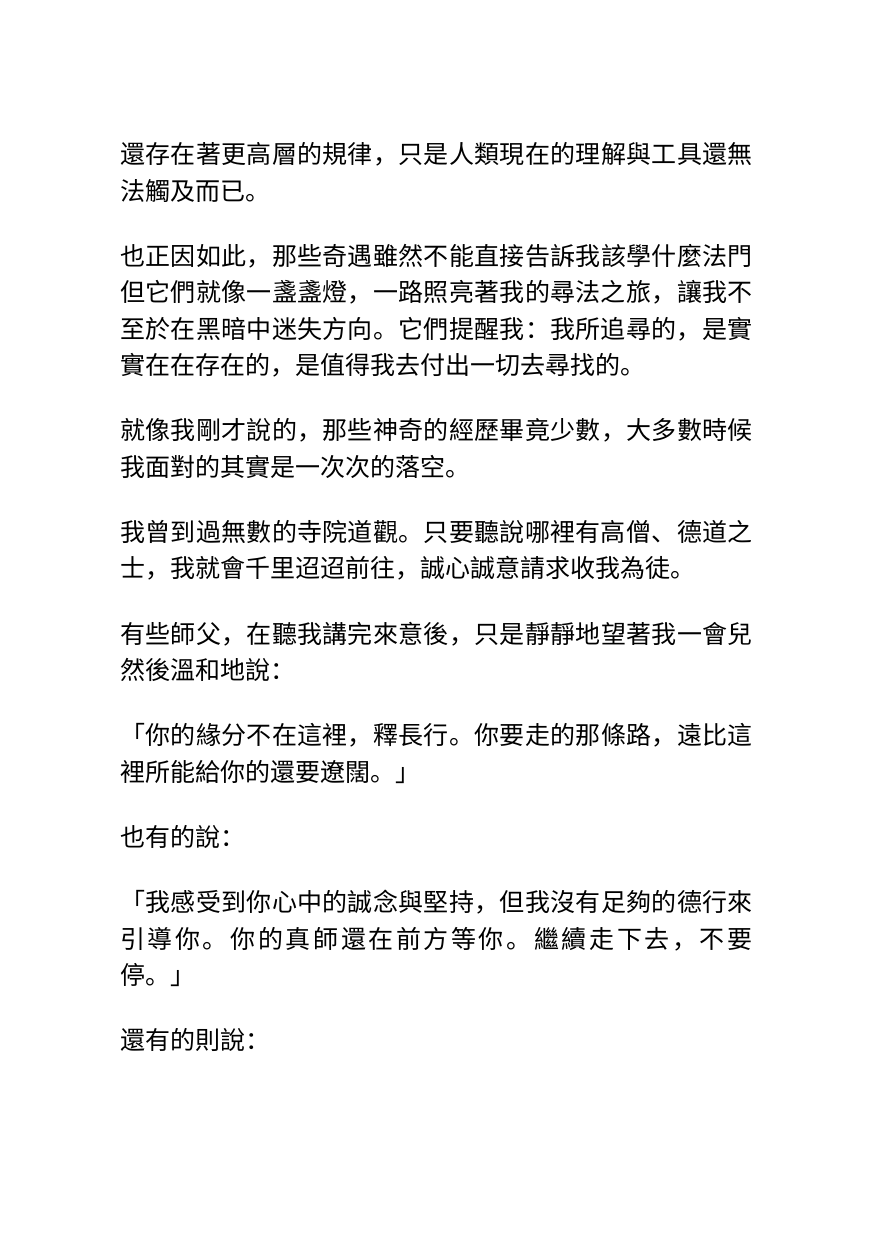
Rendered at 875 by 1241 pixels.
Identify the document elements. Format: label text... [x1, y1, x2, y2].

text 「你的緣分不在這裡，釋長行。你要走的那條路，遠比這裡所能給你的還要遼闊。」 [120, 716, 754, 788]
text 還有的則說： [120, 1021, 754, 1057]
text 也有的說： [120, 817, 754, 854]
text 也正因如此，那些奇遇雖然不能直接告訴我該學什麼法門，但它們就像一盞盞燈，一路照亮著我的尋法之旅，讓我不至於在黑暗中迷失方向。它們提醒我：我所追尋的，是實實在在存在的，是值得我去付出一切去尋找的。 [120, 237, 754, 382]
text 「我感受到你心中的誠念與堅持，但我沒有足夠的德行來引導你。你的真師還在前方等你。繼續走下去，不要停。」 [120, 883, 754, 992]
text 有些師父，在聽我講完來意後，只是靜靜地望著我一會兒，然後溫和地說： [120, 614, 754, 687]
text 我曾到過無數的寺院道觀。只要聽說哪裡有高僧、德道之士，我就會千里迢迢前往，誠心誠意請求收我為徒。 [120, 512, 754, 585]
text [120, 135, 754, 207]
text 就像我剛才說的，那些神奇的經歷畢竟少數，大多數時候，我面對的其實是一次次的落空。 [120, 411, 754, 483]
